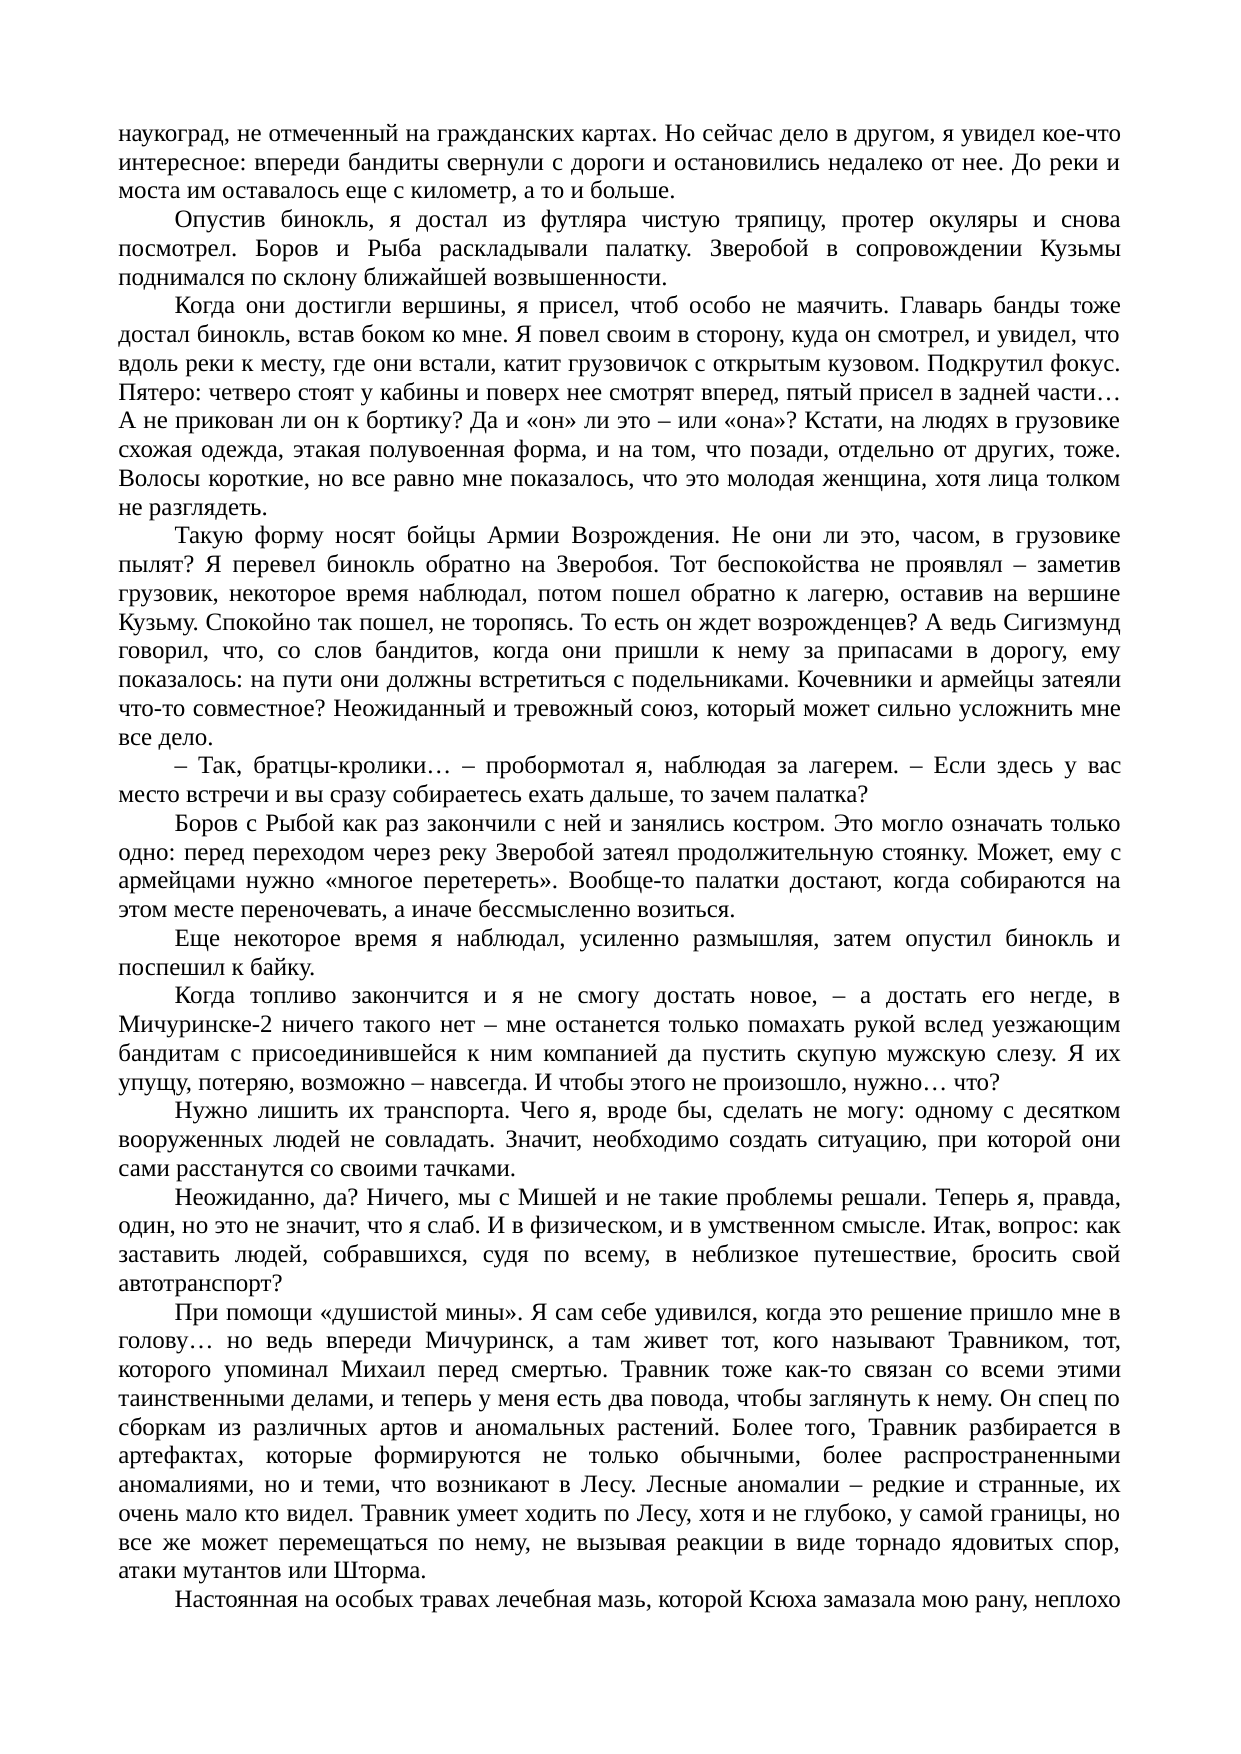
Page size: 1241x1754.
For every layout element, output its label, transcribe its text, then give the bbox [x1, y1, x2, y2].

text Боров с Рыбой как раз закончили с ней и занялись костром. Это могло означать только одно: перед переходом через реку Зверобой затеял продолжительную стоянку. Может, ему с армейцами нужно «многое перетереть». Вообще-то палатки достают, когда собираются на этом месте переночевать, а иначе бессмысленно возиться. [118, 808, 1122, 923]
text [118, 1584, 1122, 1613]
text Еще некоторое время я наблюдал, усиленно размышляя, затем опустил бинокль и поспешил к байку. [118, 923, 1122, 981]
text Опустив бинокль, я достал из футляра чистую тряпицу, протер окуляры и снова посмотрел. Боров и Рыба раскладывали палатку. Зверобой в сопровождении Кузьмы поднимался по склону ближайшей возвышенности. [118, 204, 1122, 291]
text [118, 118, 1122, 204]
text При помощи «душистой мины». Я сам себе удивился, когда это решение пришло мне в голову… но ведь впереди Мичуринск, а там живет тот, кого называют Травником, тот, которого упоминал Михаил перед смертью. Травник тоже как-то связан со всеми этими таинственными делами, и теперь у меня есть два повода, чтобы заглянуть к нему. Он спец по сборкам из различных артов и аномальных растений. Более того, Травник разбирается в артефактах, которые формируются не только обычными, более распространенными аномалиями, но и теми, что возникают в Лесу. Лесные аномалии – редкие и странные, их очень мало кто видел. Травник умеет ходить по Лесу, хотя и не глубоко, у самой границы, но все же может перемещаться по нему, не вызывая реакции в виде торнадо ядовитых спор, атаки мутантов или Шторма. [118, 1297, 1122, 1584]
text Неожиданно, да? Ничего, мы с Мишей и не такие проблемы решали. Теперь я, правда, один, но это не значит, что я слаб. И в физическом, и в умственном смысле. Итак, вопрос: как заставить людей, собравшихся, судя по всему, в неблизкое путешествие, бросить свой автотранспорт? [118, 1182, 1122, 1297]
text Когда топливо закончится и я не смогу достать новое, – а достать его негде, в Мичуринске-2 ничего такого нет – мне останется только помахать рукой вслед уезжающим бандитам с присоединившейся к ним компанией да пустить скупую мужскую слезу. Я их упущу, потеряю, возможно – навсегда. И чтобы этого не произошло, нужно… что? [118, 981, 1122, 1096]
text Нужно лишить их транспорта. Чего я, вроде бы, сделать не могу: одному с десятком вооруженных людей не совладать. Значит, необходимо создать ситуацию, при которой они сами расстанутся со своими тачками. [118, 1096, 1122, 1182]
text Когда они достигли вершины, я присел, чтоб особо не маячить. Главарь банды тоже достал бинокль, встав боком ко мне. Я повел своим в сторону, куда он смотрел, и увидел, что вдоль реки к месту, где они встали, катит грузовичок с открытым кузовом. Подкрутил фокус. Пятеро: четверо стоят у кабины и поверх нее смотрят вперед, пятый присел в задней части… А не прикован ли он к бортику? Да и «он» ли это – или «она»? Кстати, на людях в грузовике схожая одежда, этакая полувоенная форма, и на том, что позади, отдельно от других, тоже. Волосы короткие, но все равно мне показалось, что это молодая женщина, хотя лица толком не разглядеть. [118, 291, 1122, 521]
text – Так, братцы-кролики… – пробормотал я, наблюдая за лагерем. – Если здесь у вас место встречи и вы сразу собираетесь ехать дальше, то зачем палатка? [118, 751, 1122, 808]
text Такую форму носят бойцы Армии Возрождения. Не они ли это, часом, в грузовике пылят? Я перевел бинокль обратно на Зверобоя. Тот беспокойства не проявлял – заметив грузовик, некоторое время наблюдал, потом пошел обратно к лагерю, оставив на вершине Кузьму. Спокойно так пошел, не торопясь. То есть он ждет возрожденцев? А ведь Сигизмунд говорил, что, со слов бандитов, когда они пришли к нему за припасами в дорогу, ему показалось: на пути они должны встретиться с подельниками. Кочевники и армейцы затеяли что-то совместное? Неожиданный и тревожный союз, который может сильно усложнить мне все дело. [118, 521, 1122, 751]
